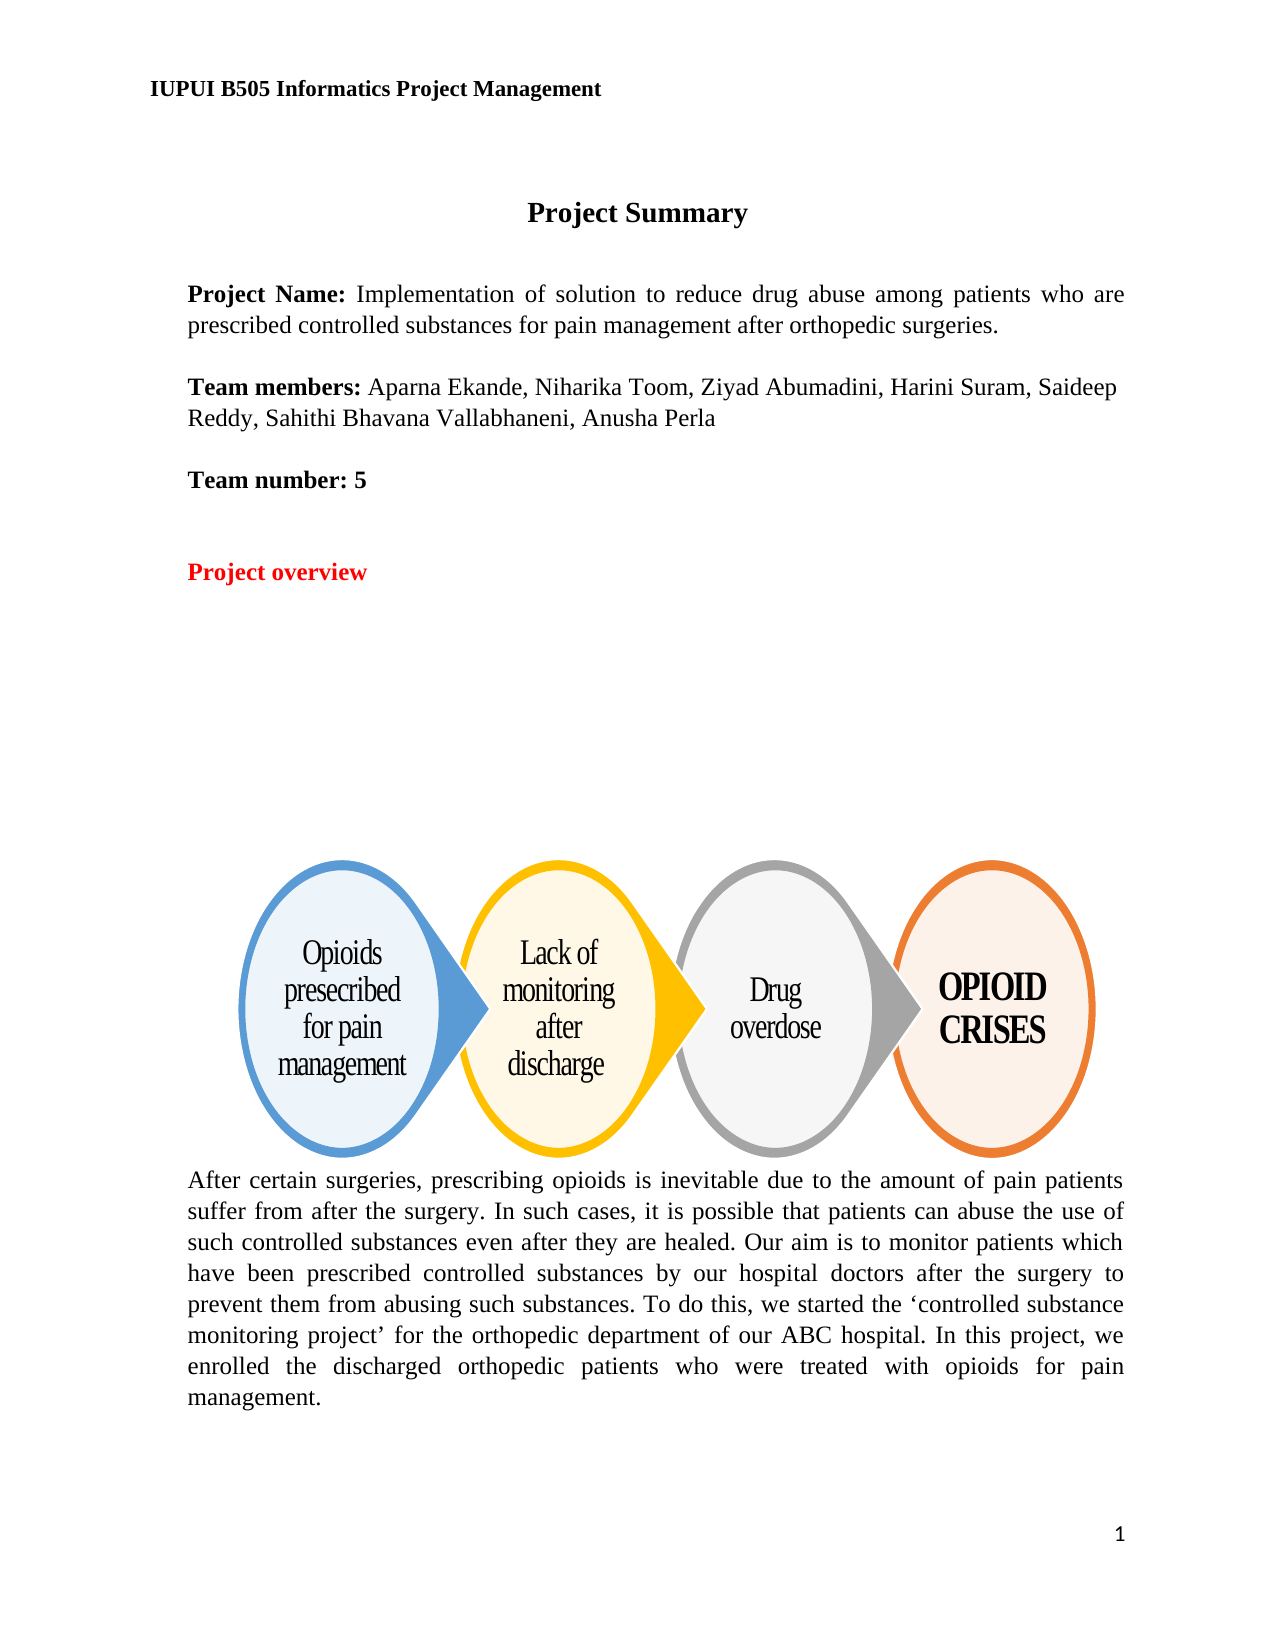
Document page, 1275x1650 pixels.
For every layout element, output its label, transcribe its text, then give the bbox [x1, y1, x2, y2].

list Project overview [187, 557, 1125, 586]
list Team number: 5 [187, 465, 1125, 494]
list After certain surgeries, prescribing opioids is inevitable due to the amount of pain patients suffer from after the surgery. In such cases, it is possible that patients can abuse the use of such controlled substances even after they are healed. Our aim is to monitor patients which have been prescribed controlled substances by our hospital doctors after the surgery to prevent them from abusing such substances. To do this, we started the ‘controlled substance monitoring project’ for the orthopedic department of our ABC hospital. In this project, we enrolled the discharged orthopedic patients who were treated with opioids for pain management. [187, 619, 1125, 1411]
list Reddy, Sahithi Bhavana Vallabhaneni, Anusha Perla [187, 403, 1125, 432]
list Team members: Aparna Ekande, Niharika Toom, Ziyad Abumadini, Harini Suram, Saideep [187, 372, 1125, 401]
text Project Summary [150, 195, 1125, 229]
list Project Name: Implementation of solution to reduce drug abuse among patients who are prescribed controlled substances for pain management after orthopedic surgeries. [187, 279, 1125, 339]
